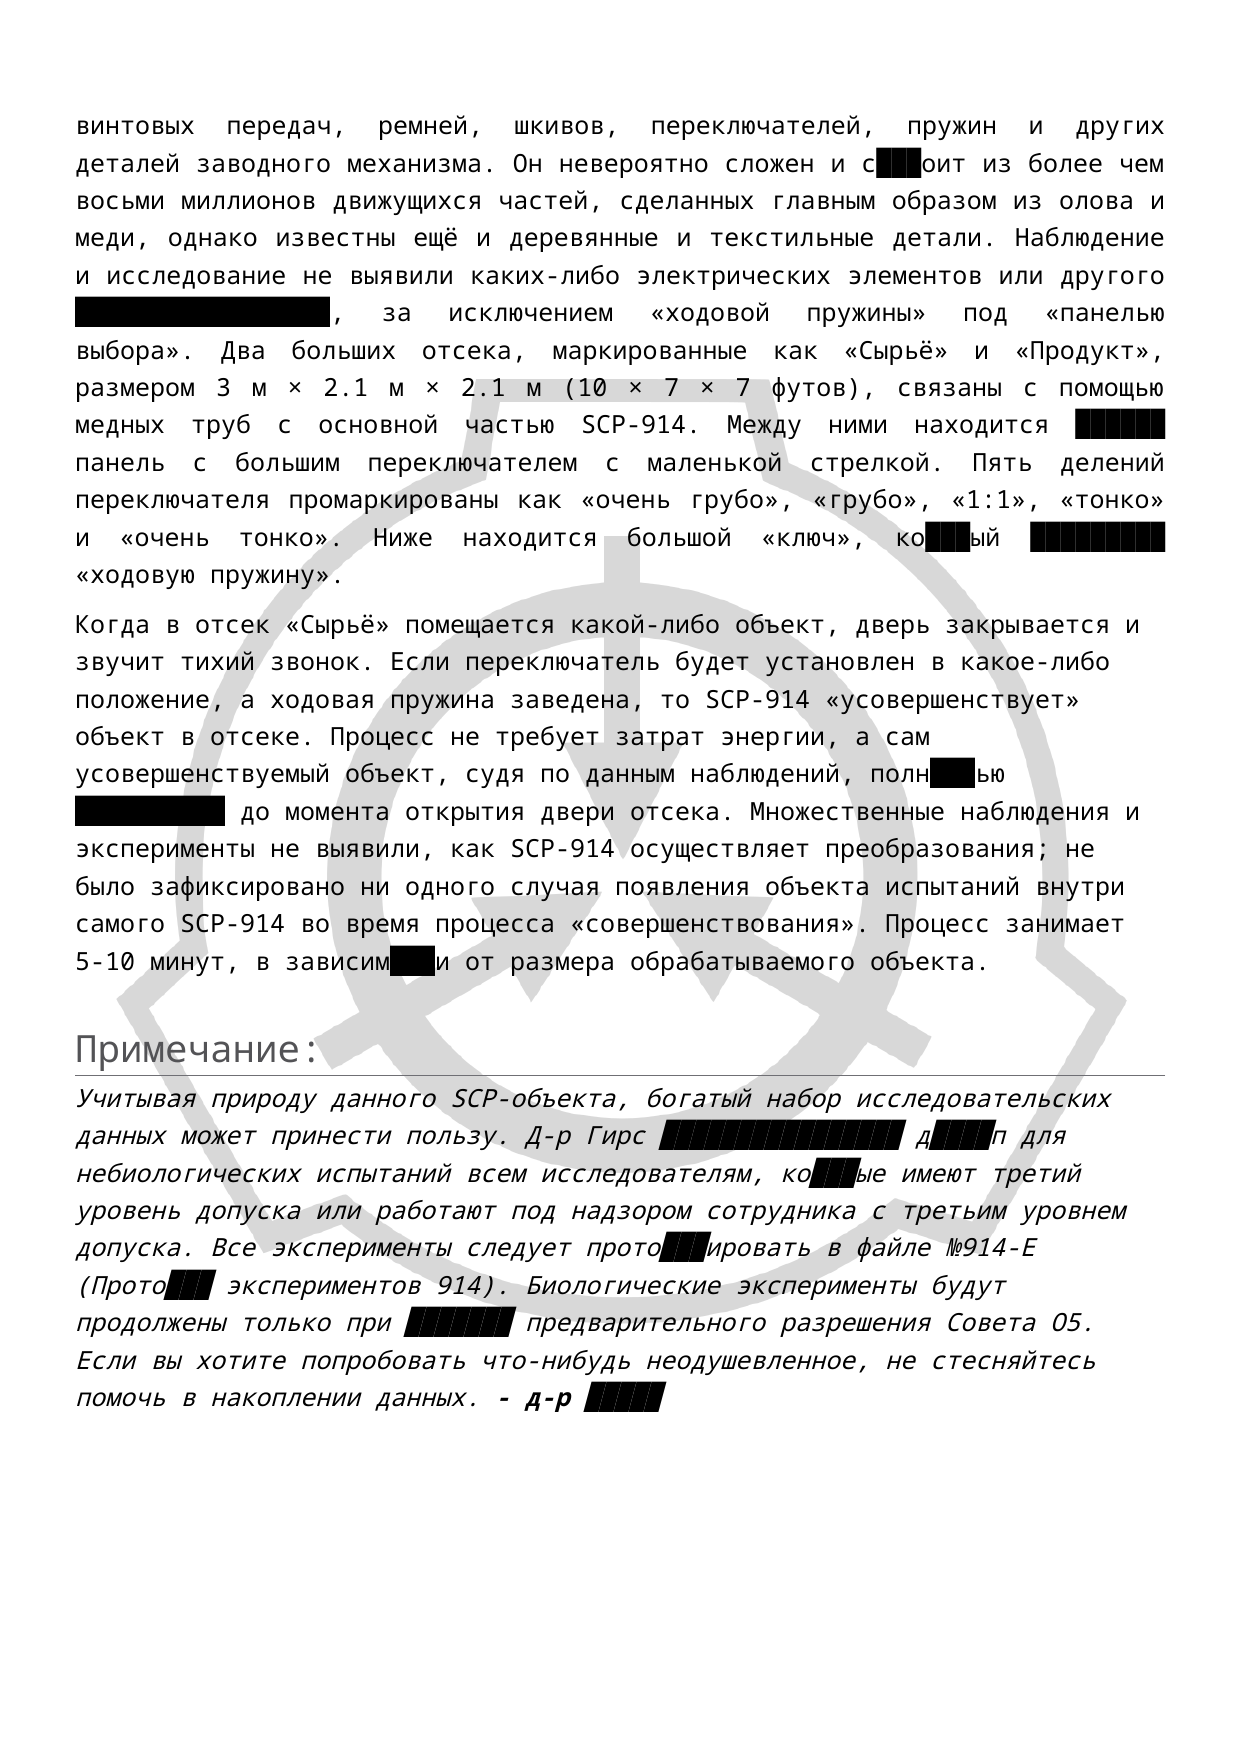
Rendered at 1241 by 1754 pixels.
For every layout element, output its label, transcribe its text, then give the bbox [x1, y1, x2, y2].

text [75, 108, 1165, 591]
text Учитывая природу данного SCP-объекта, богатый набор исследовательских данных может принести пользу. Д-р Гирс ████████████████ д████п для небиологических испытаний всем исследователям, ко███ые имеют третий уровень допуска или работают под надзором сотрудника с третьим уровнем допуска. Все эксперименты следует прото███ировать в файле №914-E (Прото███ экспериментов 914). Биологические эксперименты будут продолжены только при ███████ предварительного разрешения Совета О5. Если вы хотите попробовать что-нибудь неодушевленное, не стесняйтесь помочь в накоплении данных. - д-р █████ [75, 1081, 1165, 1414]
subtitle Примечание: [75, 1022, 1165, 1075]
text Когда в отсек «Сырьё» помещается какой-либо объект, дверь закрывается и звучит тихий звонок. Если переключатель будет установлен в какое-либо положение, а ходовая пружина заведена, то SCP-914 «усовершенствует» объект в отсеке. Процесс не требует затрат энергии, а сам усовершенствуемый объект, судя по данным наблюдений, полн███ью ██████████ до момента открытия двери отсека. Множественные наблюдения и эксперименты не выявили, как SCP-914 осуществляет преобразования; не было зафиксировано ни одного случая появления объекта испытаний внутри самого SCP-914 во время процесса «совершенствования». Процесс занимает 5-10 минут, в зависим███и от размера обрабатываемого объекта. [75, 607, 1165, 977]
